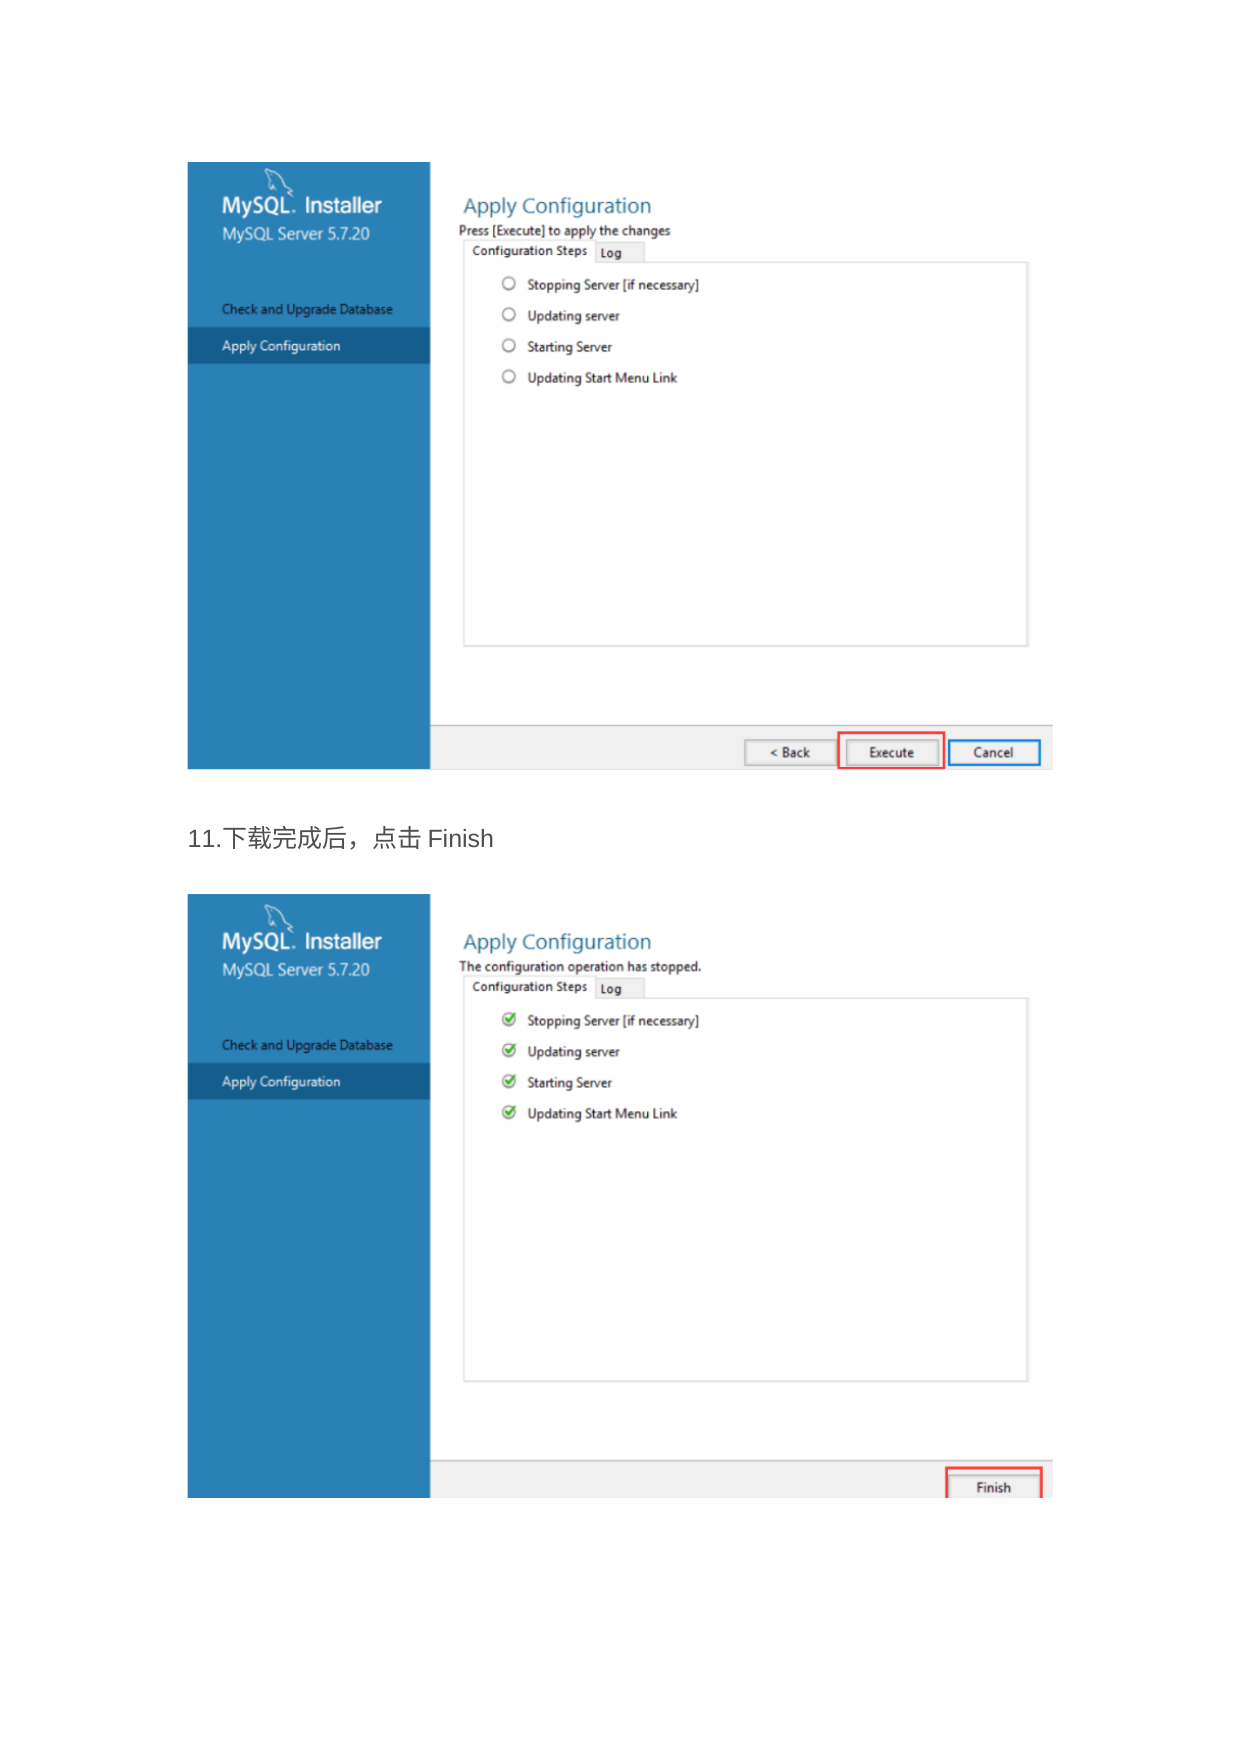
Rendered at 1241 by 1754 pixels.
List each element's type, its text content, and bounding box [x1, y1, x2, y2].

text 11.下载完成后，点击Finish [187, 804, 1053, 869]
picture [187, 894, 1053, 1498]
picture [187, 162, 1053, 770]
